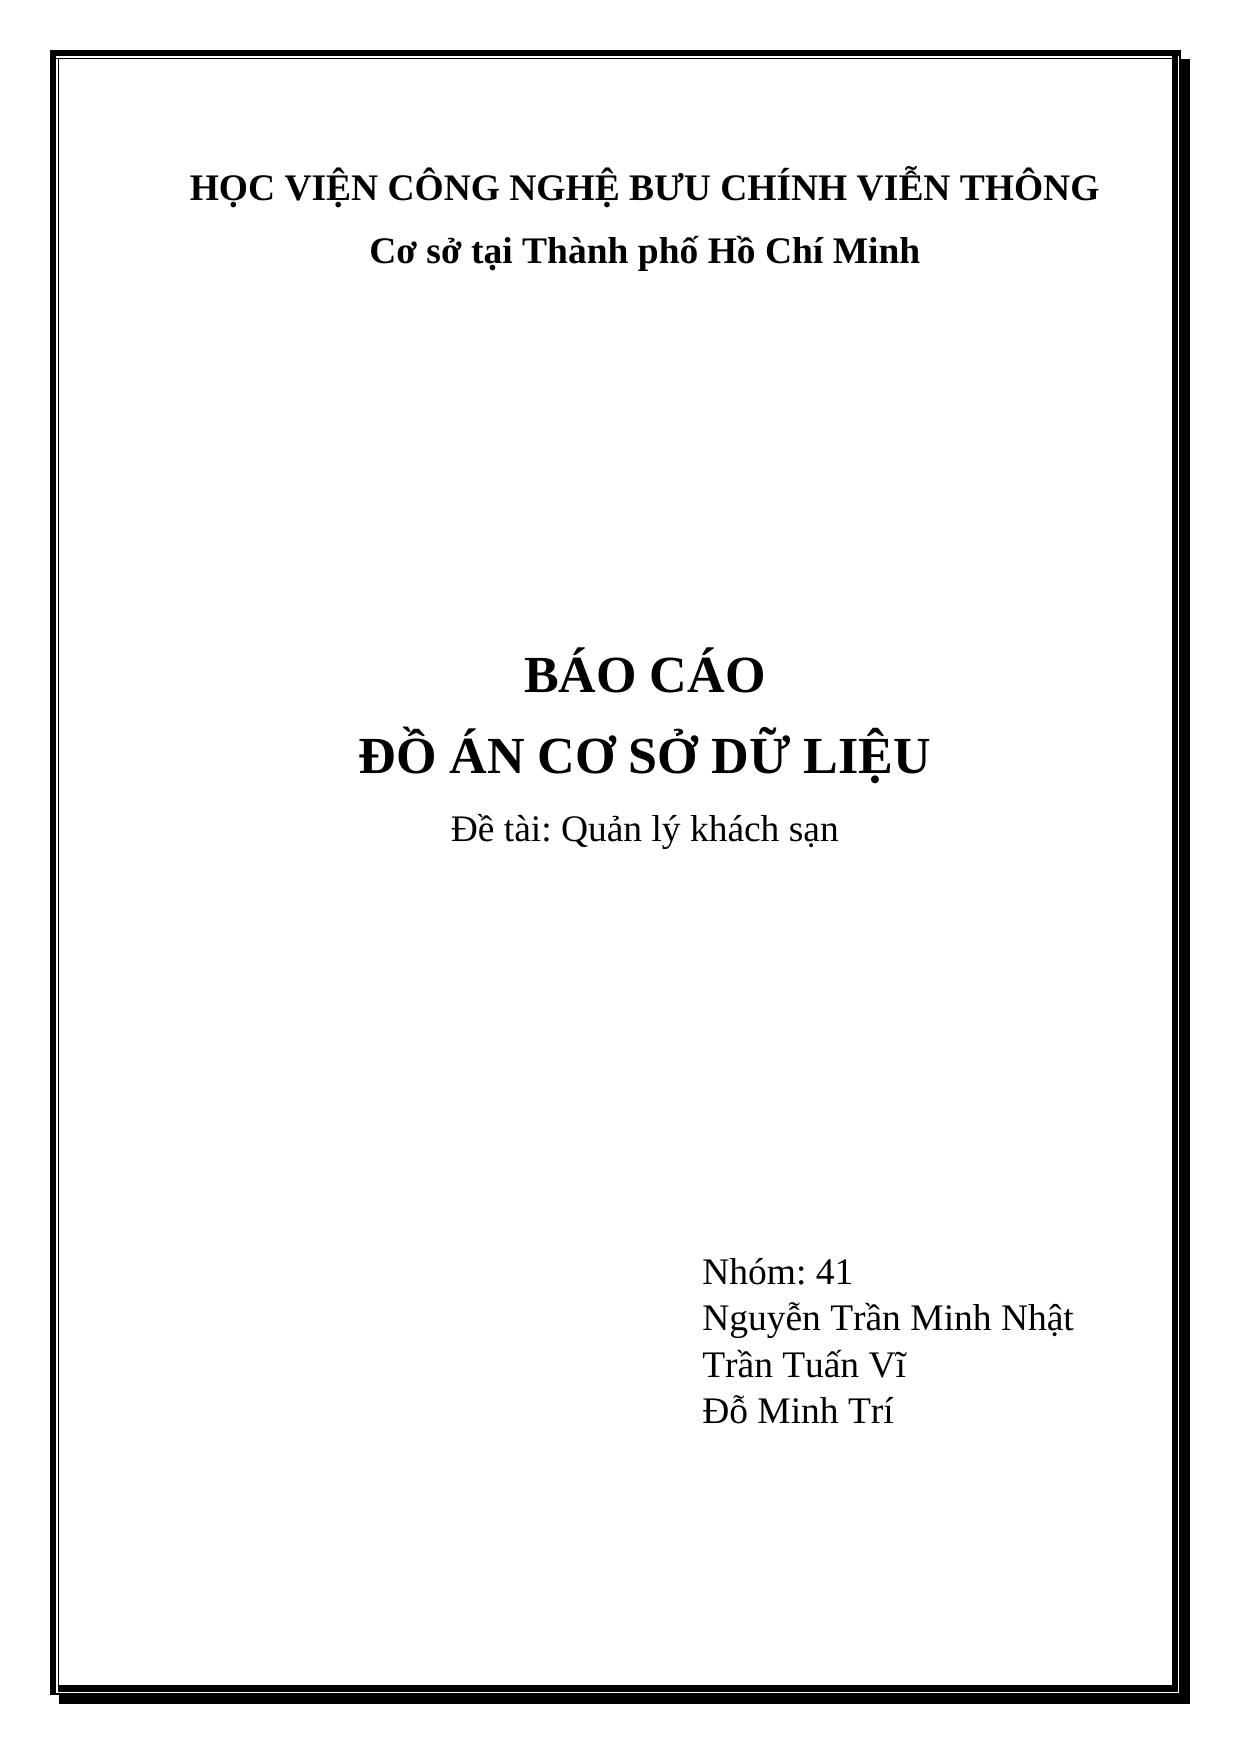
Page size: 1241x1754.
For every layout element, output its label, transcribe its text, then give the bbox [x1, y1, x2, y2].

text BÁO CÁO [177, 644, 1112, 704]
text HỌC VIỆN CÔNG NGHỆ BƯU CHÍNH VIỄN THÔNG [177, 118, 1112, 208]
text ĐỒ ÁN CƠ SỞ DỮ LIỆU [177, 725, 1112, 785]
text Nhóm: 41 Nguyễn Trần Minh Nhật Trần Tuấn Vĩ Đỗ Minh Trí [177, 1249, 1112, 1432]
text Đề tài: Quản lý khách sạn [177, 807, 1112, 850]
text Cơ sở tại Thành phố Hồ Chí Minh [177, 228, 1112, 271]
